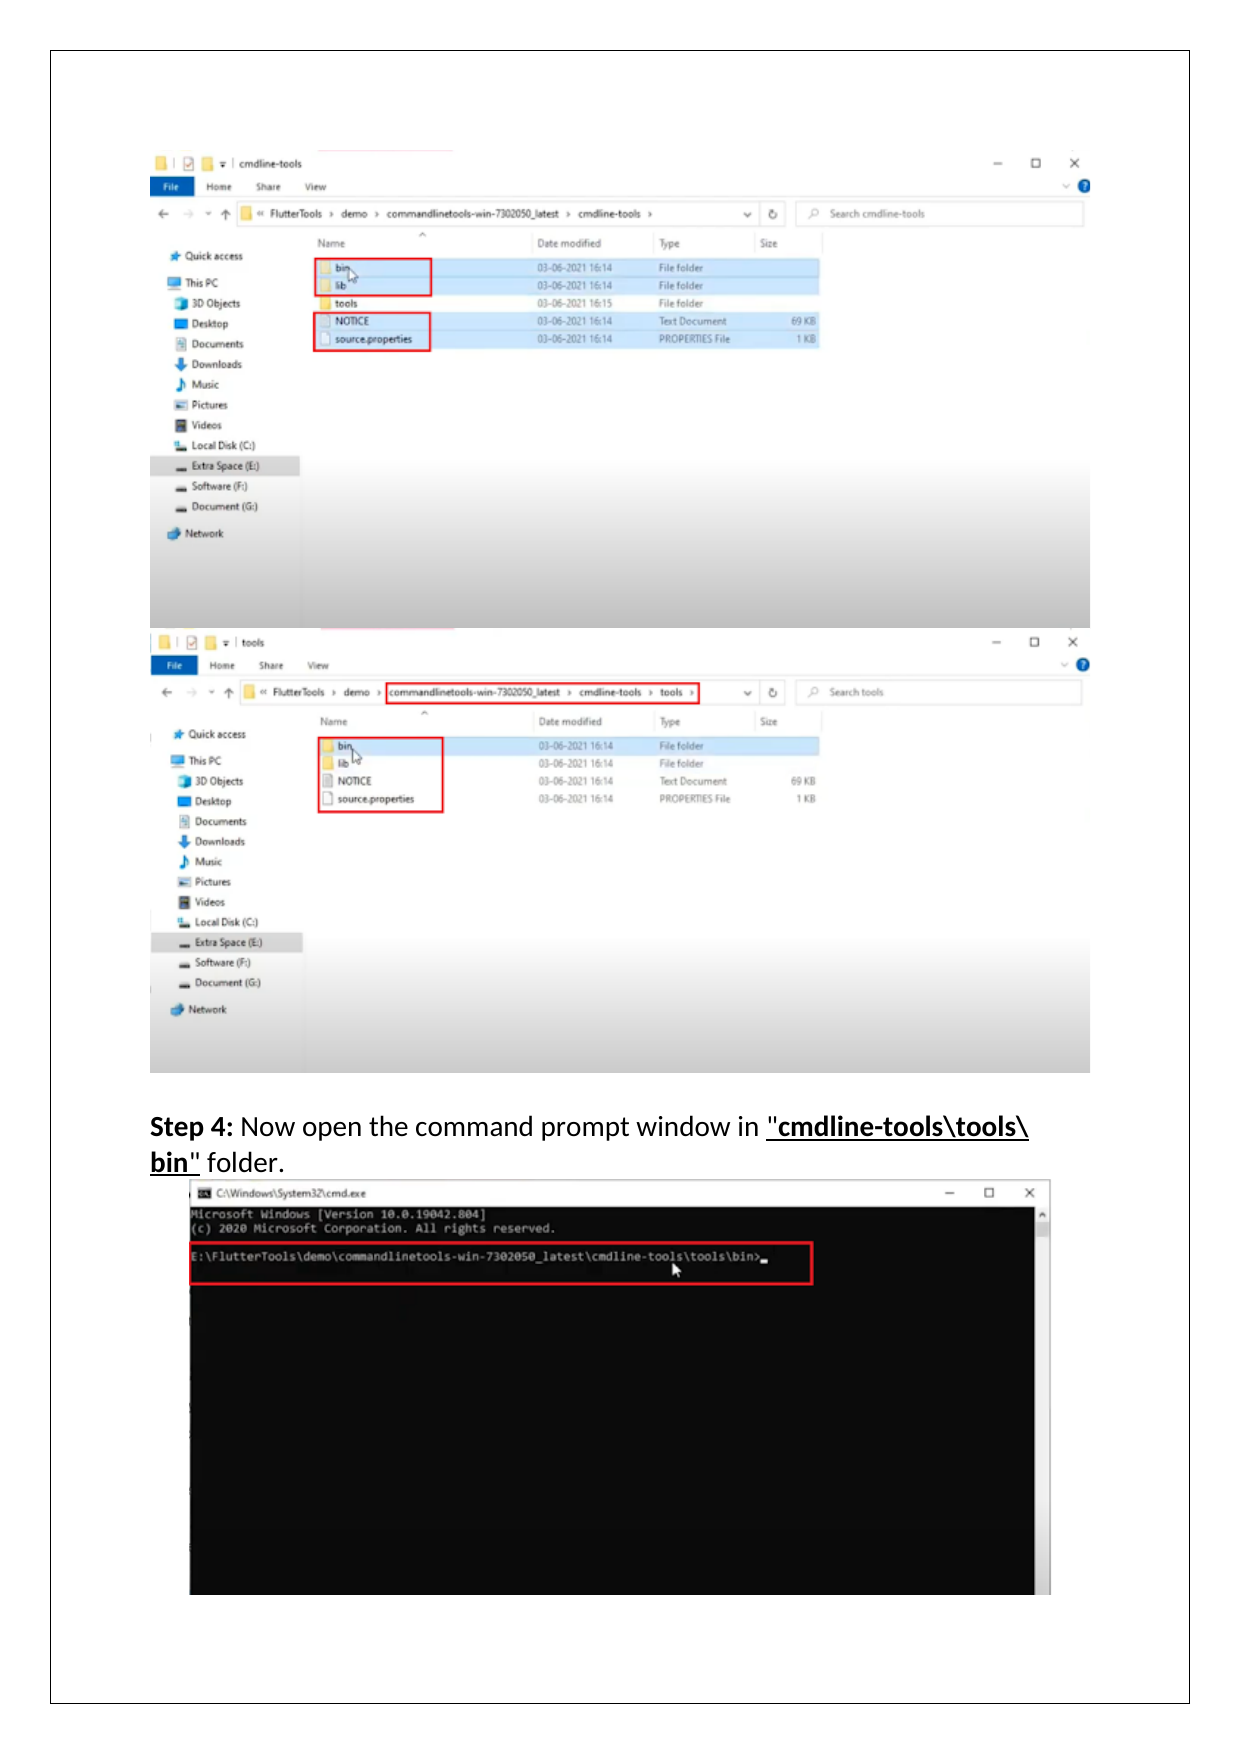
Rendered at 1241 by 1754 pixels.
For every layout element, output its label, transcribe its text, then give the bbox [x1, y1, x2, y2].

picture [150, 150, 1091, 1073]
text Step 4: Now open the command prompt window in "cmdline-tools\tools\bin" folder. [150, 1108, 1090, 1179]
picture [189, 1179, 1052, 1595]
